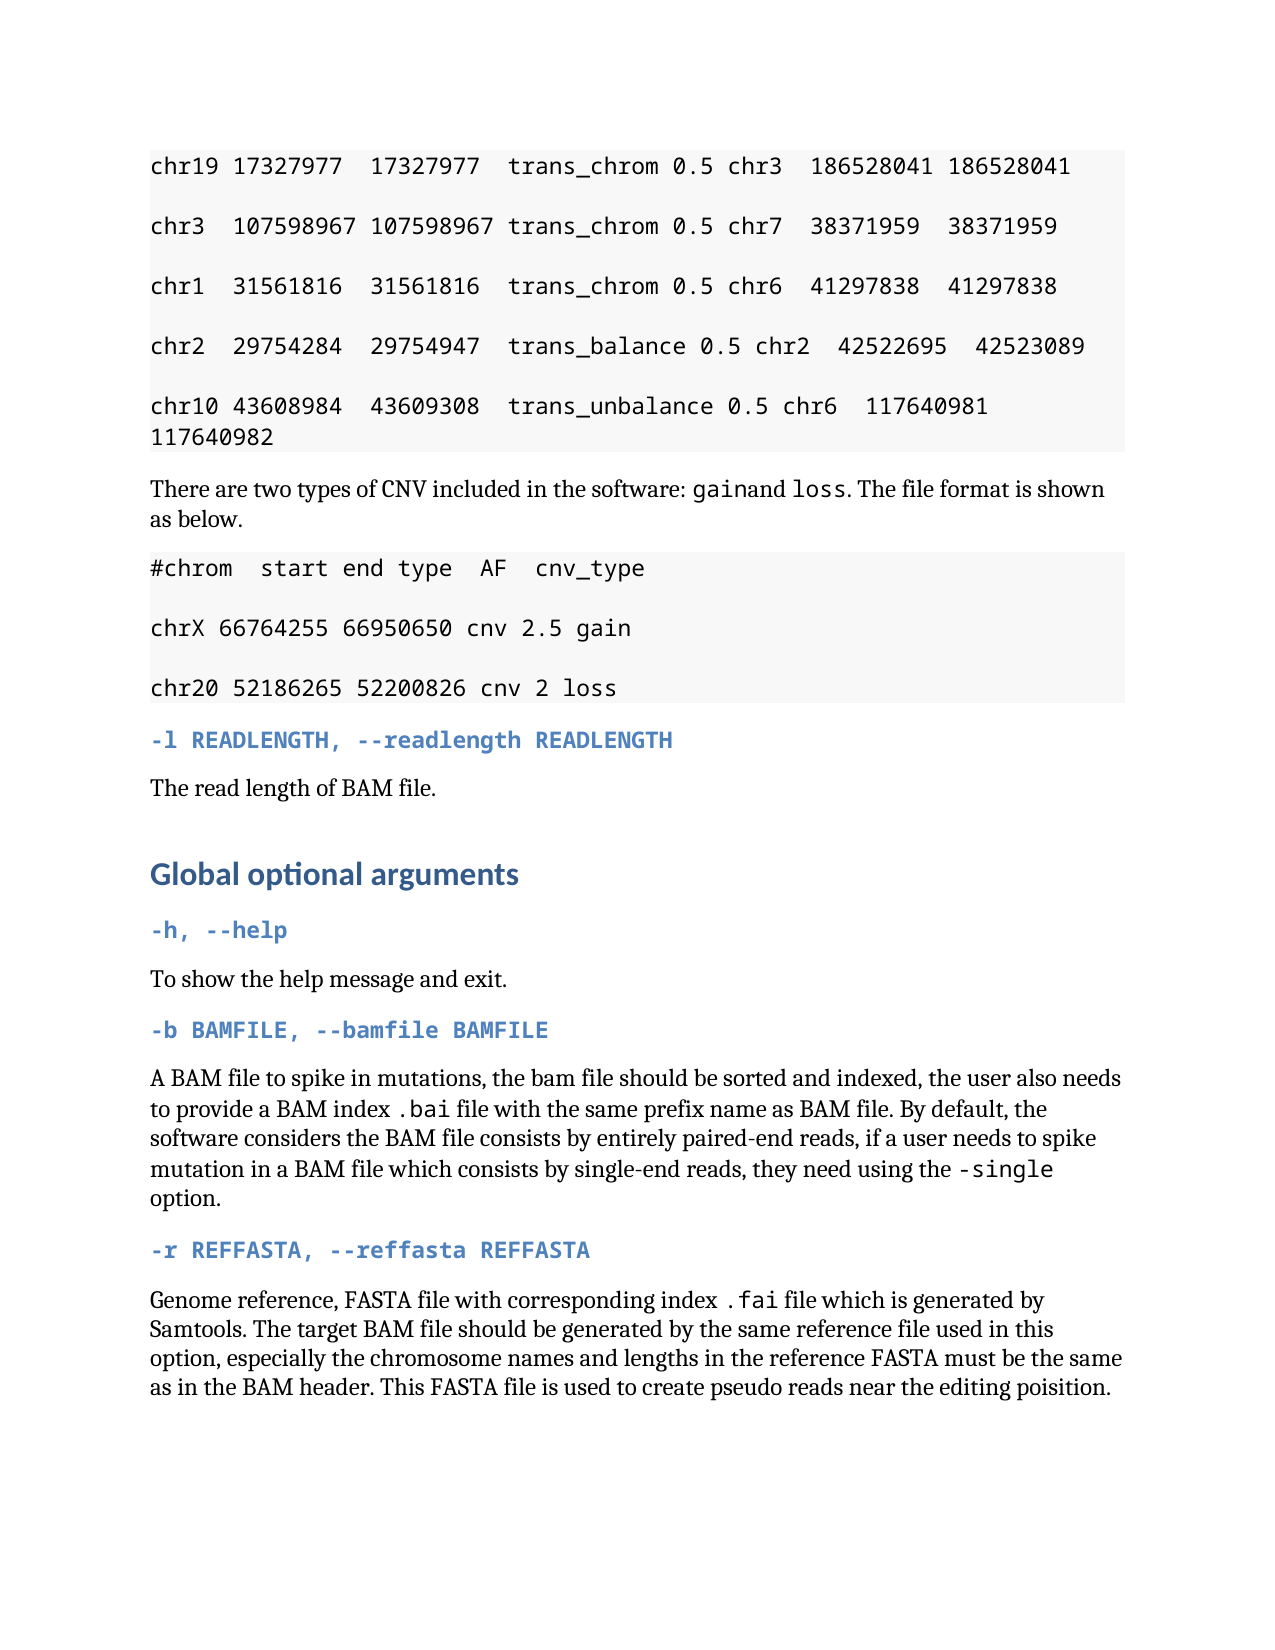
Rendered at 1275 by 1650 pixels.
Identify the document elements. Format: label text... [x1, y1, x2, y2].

text To show the help message and exit. [150, 964, 1125, 993]
subtitle Global optional arguments [150, 853, 1125, 894]
text A BAM file to spike in mutations, the bam file should be sorted and indexed, the user also needs to provide a BAM index .bai file with the same prefix name as BAM file. By default, the software considers the BAM file consists by entirely paired-end reads, if a user needs to spike mutation in a BAM file which consists by single-end reads, they need using the -single option. [150, 1064, 1125, 1213]
subtitle -r REFFASTA, --reffasta REFFASTA [150, 1234, 1125, 1265]
text Genome reference, FASTA file with corresponding index .fai file which is generated by Samtools. The target BAM file should be generated by the same reference file used in this option, especially the chromosome names and lengths in the reference FASTA must be the same as in the BAM header. This FASTA file is used to create pseudo reads near the editing poisition. [150, 1284, 1125, 1401]
subtitle -l READLENGTH, --readlength READLENGTH [150, 724, 1125, 755]
text #chrom start end type AF cnv_type chrX 66764255 66950650 cnv 2.5 gain chr20 52186265 52200826 cnv 2 loss [150, 552, 1125, 703]
subtitle -b BAMFILE, --bamfile BAMFILE [150, 1014, 1125, 1045]
text The read length of BAM file. [150, 774, 1125, 803]
text There are two types of CNV included in the software: gainand loss. The file format is shown as below. [150, 473, 1125, 533]
subtitle -h, --help [150, 914, 1125, 946]
